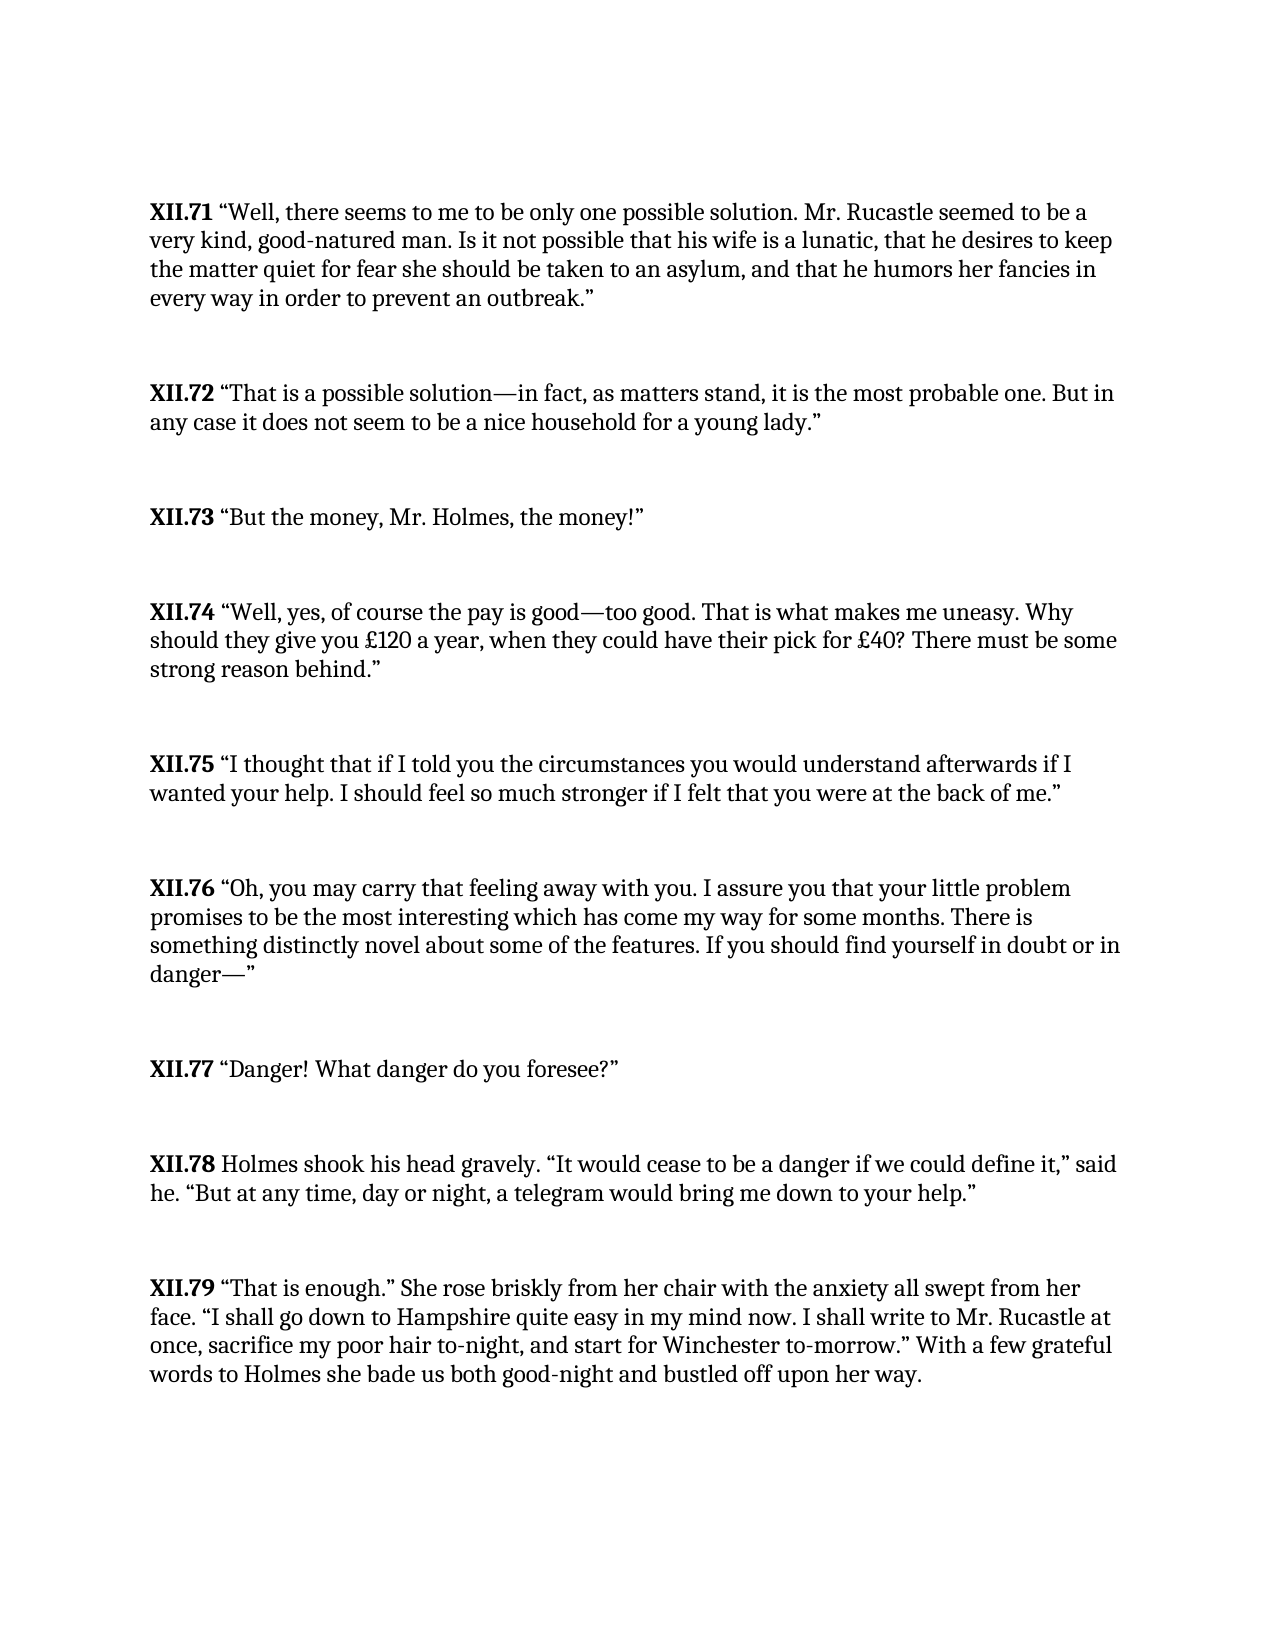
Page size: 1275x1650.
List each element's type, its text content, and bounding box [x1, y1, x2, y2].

text XII.76 “Oh, you may carry that feeling away with you. I assure you that your little problem promises to be the most interesting which has come my way for some months. There is something distinctly novel about some of the features. If you should find yourself in doubt or in danger—” [150, 874, 1125, 989]
text XII.78 Holmes shook his head gravely. “It would cease to be a danger if we could define it,” said he. “But at any time, day or night, a telegram would bring me down to your help.” [150, 1150, 1125, 1207]
text XII.71 “Well, there seems to me to be only one possible solution. Mr. Rucastle seemed to be a very kind, good-natured man. Is it not possible that his wife is a lunatic, that he desires to keep the matter quiet for fear she should be taken to an asylum, and that he humors her fancies in every way in order to prevent an outbreak.” [150, 197, 1125, 312]
text XII.79 “That is enough.” She rose briskly from her chair with the anxiety all swept from her face. “I shall go down to Hampshire quite easy in my mind now. I shall write to Mr. Rucastle at once, sacrifice my poor hair to-night, and start for Winchester to-morrow.” With a few grateful words to Holmes she bade us both good-night and bustled off upon her way. [150, 1274, 1125, 1389]
text XII.75 “I thought that if I told you the circumstances you would understand afterwards if I wanted your help. I should feel so much stronger if I felt that you were at the back of me.” [150, 750, 1125, 807]
text XII.73 “But the money, Mr. Holmes, the money!” [150, 502, 1125, 531]
text XII.77 “Danger! What danger do you foresee?” [150, 1055, 1125, 1084]
text XII.72 “That is a possible solution—in fact, as matters stand, it is the most probable one. But in any case it does not seem to be a nice household for a young lady.” [150, 379, 1125, 436]
text XII.74 “Well, yes, of course the pay is good—too good. That is what makes me uneasy. Why should they give you £120 a year, when they could have their pick for £40? There must be some strong reason behind.” [150, 597, 1125, 684]
